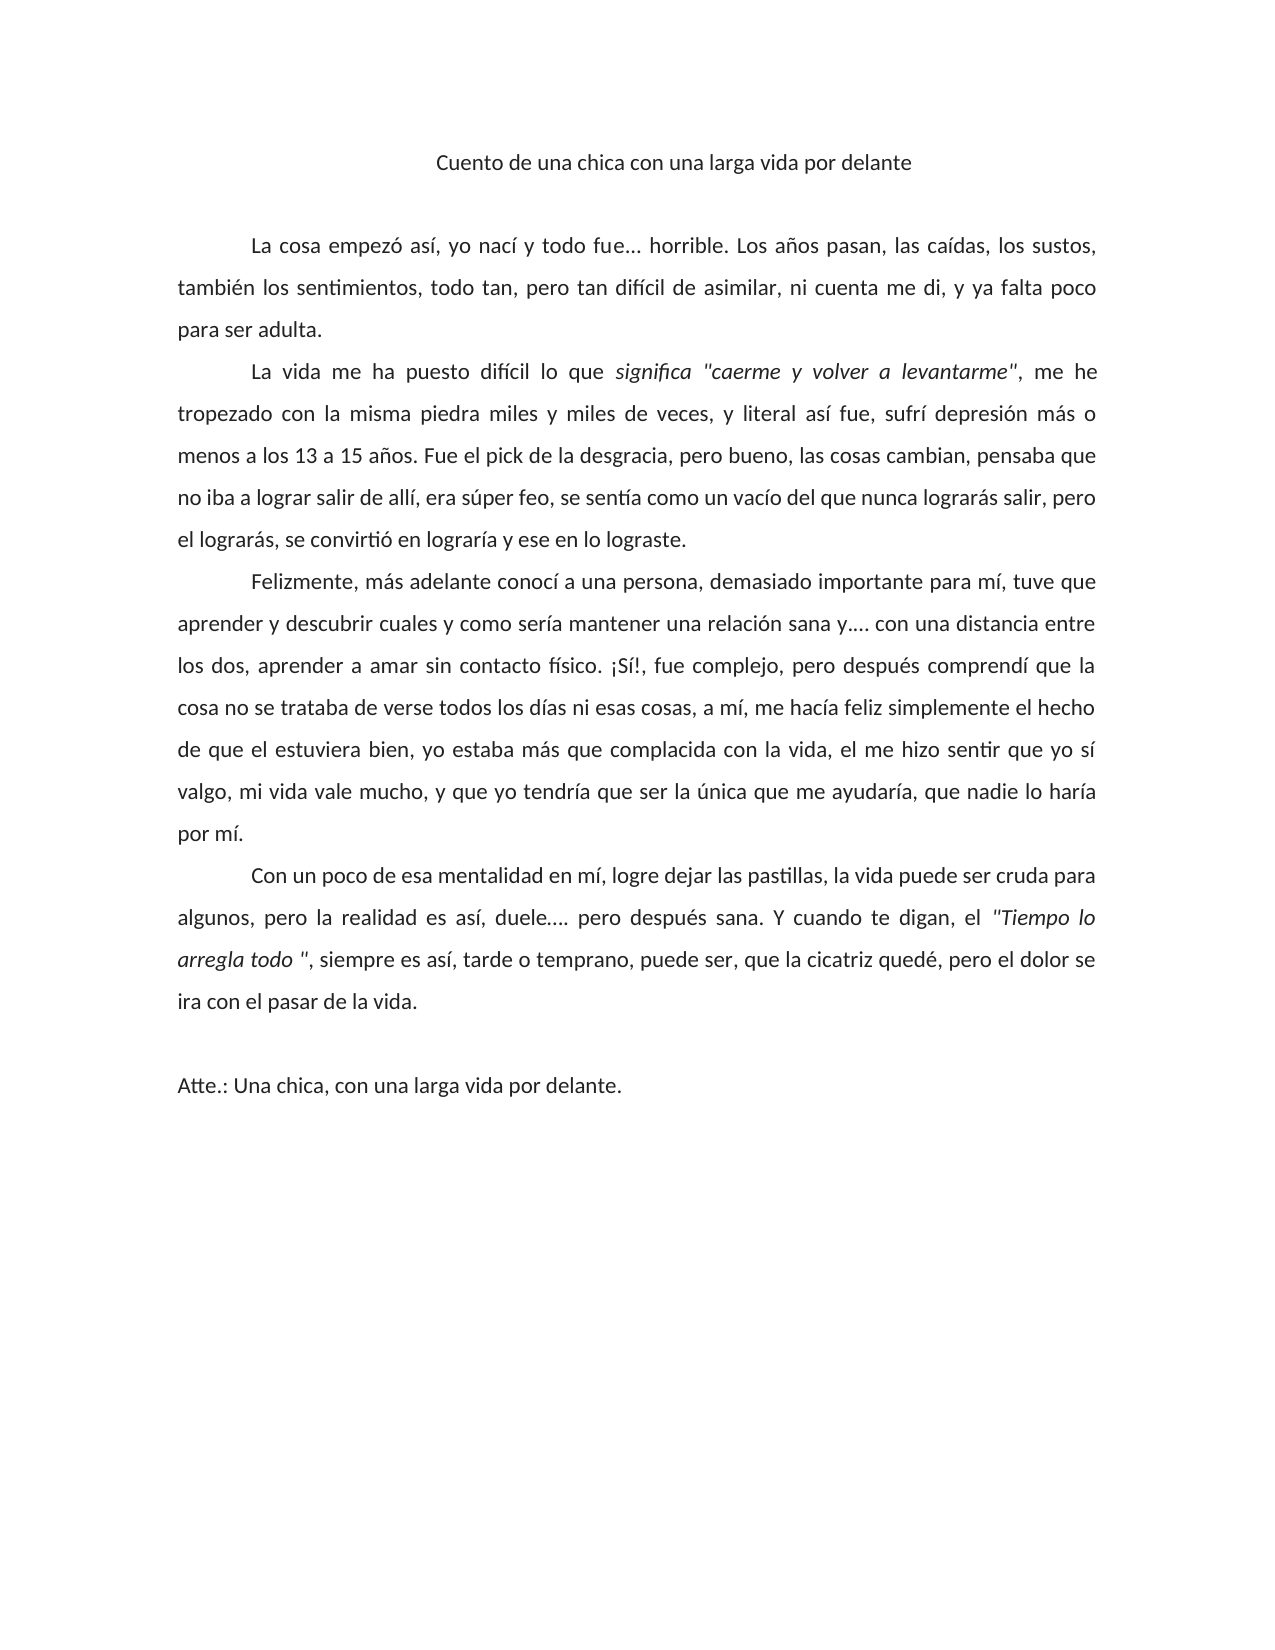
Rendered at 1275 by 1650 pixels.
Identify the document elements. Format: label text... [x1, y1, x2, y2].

text Con un poco de esa mentalidad en mí, logre dejar las pastillas, la vida puede ser cruda para algunos, pero la realidad es así, duele…. pero después sana. Y cuando te digan, el "Tiempo lo arregla todo ", siempre es así, tarde o temprano, puede ser, que la cicatriz quedé, pero el dolor se ira con el pasar de la vida. [177, 861, 1098, 1015]
text Felizmente, más adelante conocí a una persona, demasiado importante para mí, tuve que aprender y descubrir cuales y como sería mantener una relación sana y.… con una distancia entre los dos, aprender a amar sin contacto físico. ¡Sí!, fue complejo, pero después comprendí que la cosa no se trataba de verse todos los días ni esas cosas, a mí, me hacía feliz simplemente el hecho de que el estuviera bien, yo estaba más que complacida con la vida, el me hizo sentir que yo sí valgo, mi vida vale mucho, y que yo tendría que ser la única que me ayudaría, que nadie lo haría por mí. [177, 567, 1098, 847]
text Cuento de una chica con una larga vida por delante [177, 148, 1098, 176]
text La cosa empezó así, yo nací y todo fue... horrible. Los años pasan, las caídas, los sustos, también los sentimientos, todo tan, pero tan difícil de asimilar, ni cuenta me di, y ya falta poco para ser adulta. [177, 232, 1098, 343]
text La vida me ha puesto difícil lo que significa "caerme y volver a levantarme", me he tropezado con la misma piedra miles y miles de veces, y literal así fue, sufrí depresión más o menos a los 13 a 15 años. Fue el pick de la desgracia, pero bueno, las cosas cambian, pensaba que no iba a lograr salir de allí, era súper feo, se sentía como un vacío del que nunca lograrás salir, pero el lograrás, se convirtió en lograría y ese en lo lograste. [177, 357, 1098, 553]
text Atte.: Una chica, con una larga vida por delante. [177, 1071, 1098, 1099]
